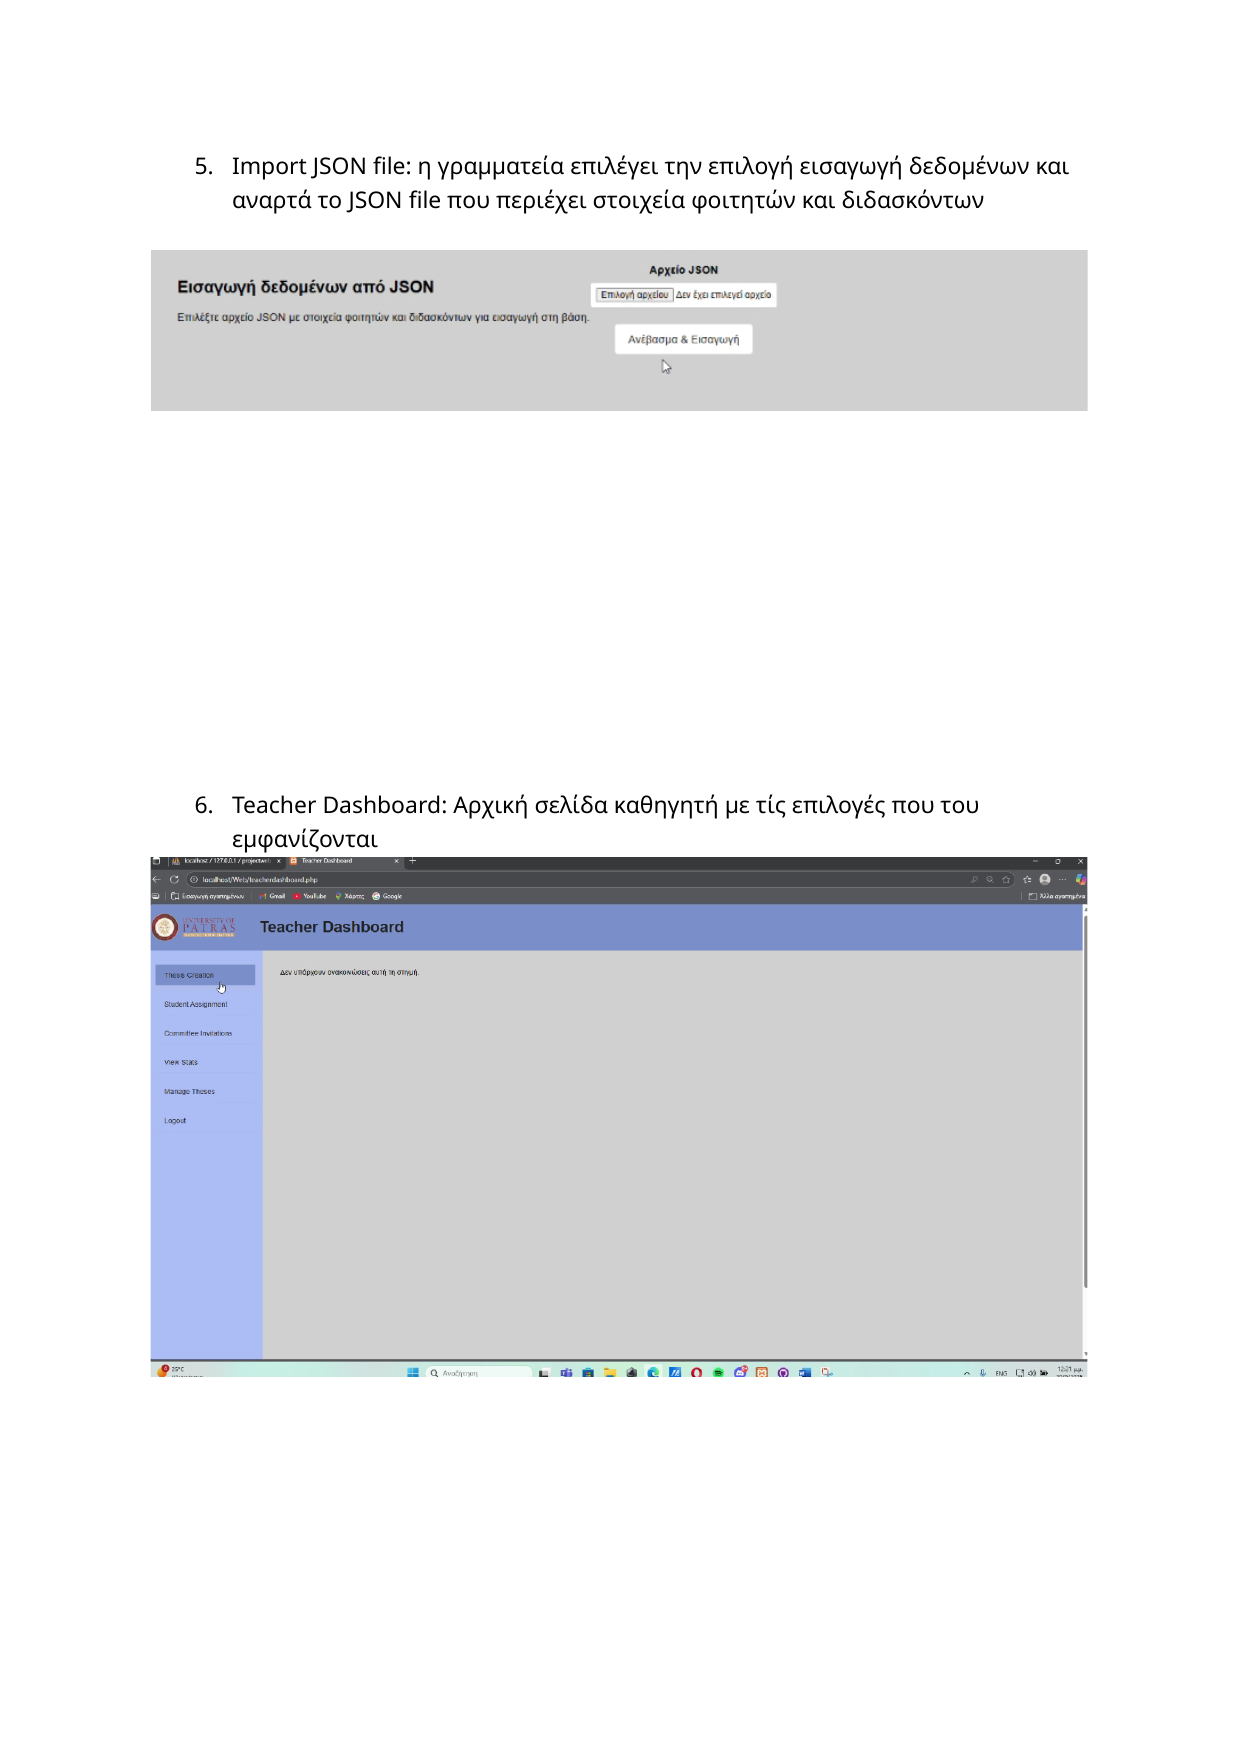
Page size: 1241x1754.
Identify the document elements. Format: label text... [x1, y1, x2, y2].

list Import JSON file: η γραμματεία επιλέγει την επιλογή εισαγωγή δεδομένων και αναρτά το JSON file που περιέχει στοιχεία φοιτητών και διδασκόντων [194, 150, 1090, 215]
list Teacher Dashboard: Αρχική σελίδα καθηγητή με τίς επιλογές που του εμφανίζονται [194, 789, 1090, 854]
picture [150, 250, 1087, 410]
picture [150, 857, 1087, 1376]
